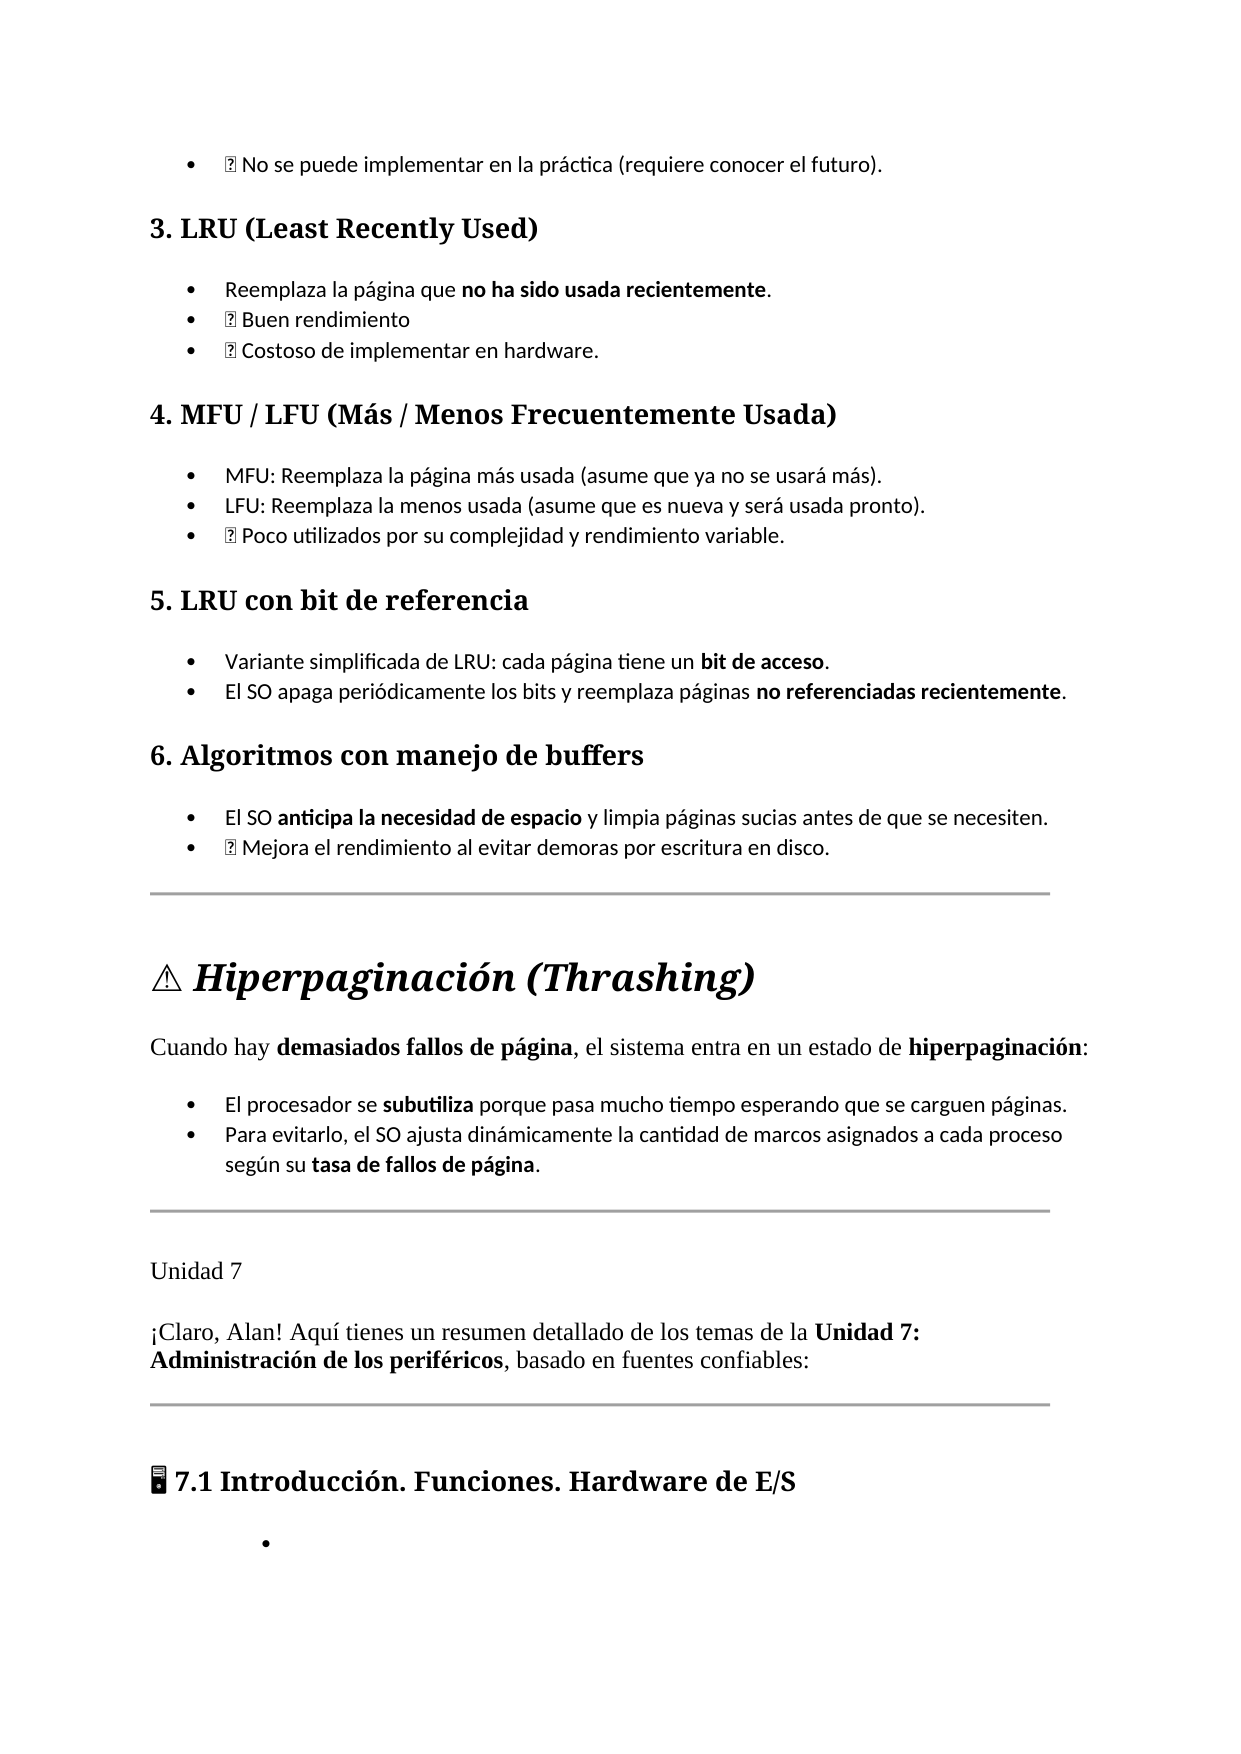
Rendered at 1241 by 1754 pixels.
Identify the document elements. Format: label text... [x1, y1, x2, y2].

subtitle 🖥️ 7.1 Introducción. Funciones. Hardware de E/S [150, 1463, 1090, 1499]
list El SO anticipa la necesidad de espacio y limpia páginas sucias antes de que se necesiten. [187, 803, 1090, 831]
list ❌ No se puede implementar en la práctica (requiere conocer el futuro). [187, 150, 1090, 178]
list Reemplaza la página que no ha sido usada recientemente. [187, 275, 1090, 303]
text Cuando hay demasiados fallos de página, el sistema entra en un estado de hiperpaginación: [150, 1032, 1090, 1061]
list Variante simplificada de LRU: cada página tiene un bit de acceso. [187, 647, 1090, 675]
list El procesador se subutiliza porque pasa mucho tiempo esperando que se carguen páginas. [187, 1090, 1090, 1118]
list LFU: Reemplaza la menos usada (asume que es nueva y será usada pronto). [187, 491, 1090, 519]
subtitle 3. LRU (Least Recently Used) [150, 209, 1090, 246]
subtitle ⚠️ Hiperpaginación (Thrashing) [150, 952, 1090, 1003]
list ✅ Mejora el rendimiento al evitar demoras por escritura en disco. [187, 833, 1090, 861]
list ✅ Buen rendimiento [187, 306, 1090, 334]
subtitle 4. MFU / LFU (Más / Menos Frecuentemente Usada) [150, 395, 1090, 432]
text Unidad 7 [150, 1256, 1090, 1285]
list ❌ Poco utilizados por su complejidad y rendimiento variable. [187, 522, 1090, 550]
list ❌ Costoso de implementar en hardware. [187, 336, 1090, 364]
list Para evitarlo, el SO ajusta dinámicamente la cantidad de marcos asignados a cada proceso según su tasa de fallos de página. [187, 1120, 1090, 1178]
list El SO apaga periódicamente los bits y reemplaza páginas no referenciadas recientemente. [187, 677, 1090, 705]
subtitle 6. Algoritmos con manejo de buffers [150, 737, 1090, 773]
subtitle 5. LRU con bit de referencia [150, 581, 1090, 618]
list MFU: Reemplaza la página más usada (asume que ya no se usará más). [187, 461, 1090, 489]
text ¡Claro, Alan! Aquí tienes un resumen detallado de los temas de la Unidad 7: Administración de los periféricos, basado en fuentes confiables: [150, 1317, 1090, 1374]
